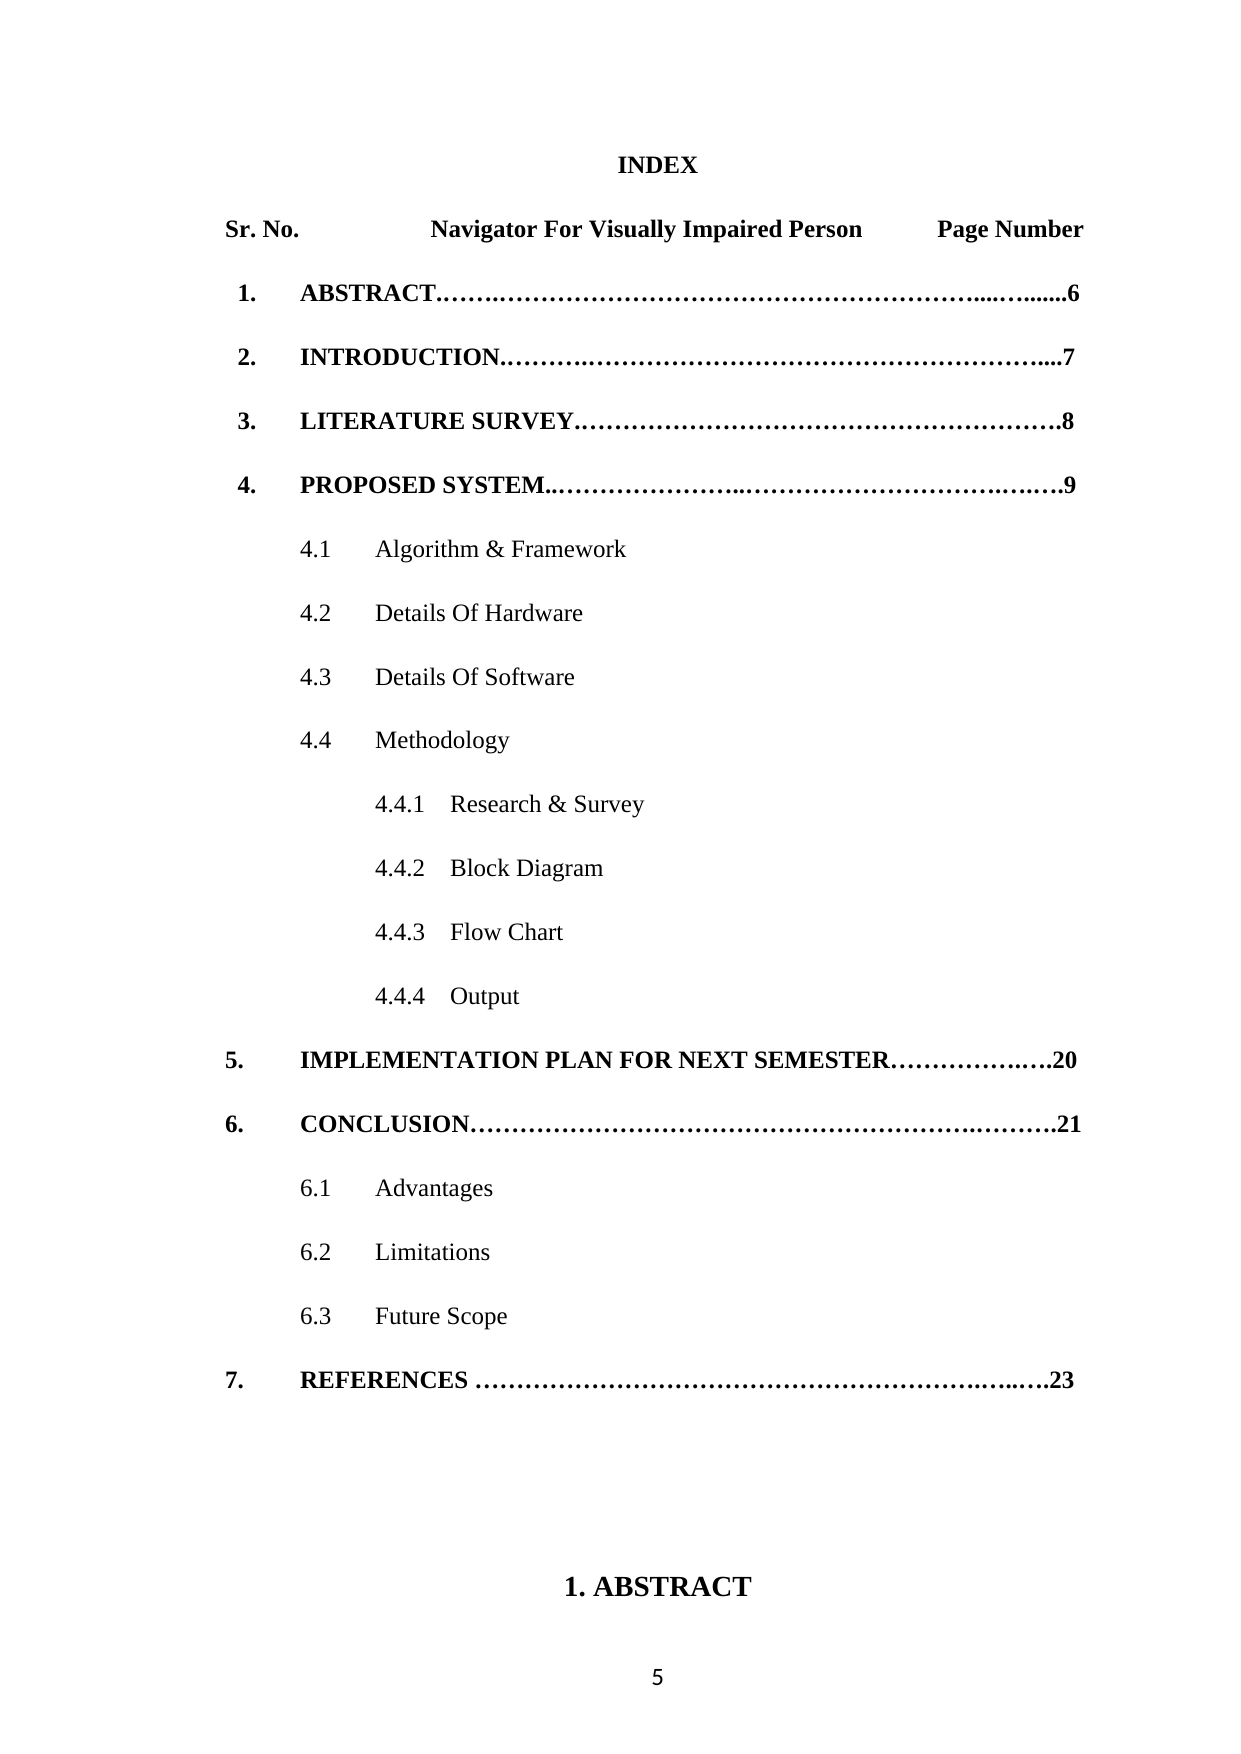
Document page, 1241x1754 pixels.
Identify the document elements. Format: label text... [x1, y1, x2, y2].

table_header Sr. No. Navigator For Visually Impaired Person Page Number ABSTRACT.…….…………………………………………………....….......6 2. INTRODUCTION.……….………………………………………………....7 3. LITERATURE SURVEY.………………………………………………….8 4. PROPOSED SYSTEM..…………………..………………………….….….9 4.1 Algorithm & Framework 4.2 Details Of Hardware 4.3 Details Of Software 4.4 Methodology 4.4.1 Research & Survey 4.4.2 Block Diagram 4.4.3 Flow Chart 4.4.4 Output 5. IMPLEMENTATION PLAN FOR NEXT SEMESTER…………….….20 6. CONCLUSION…………………………………………………….……….21 6.1 Advantages 6.2 Limitations 6.3 Future Scope 7. REFERENCES …………………………………………………….…..….23 [214, 214, 1237, 1427]
text INDEX [225, 150, 1090, 179]
text 1. ABSTRACT [225, 1569, 1090, 1603]
